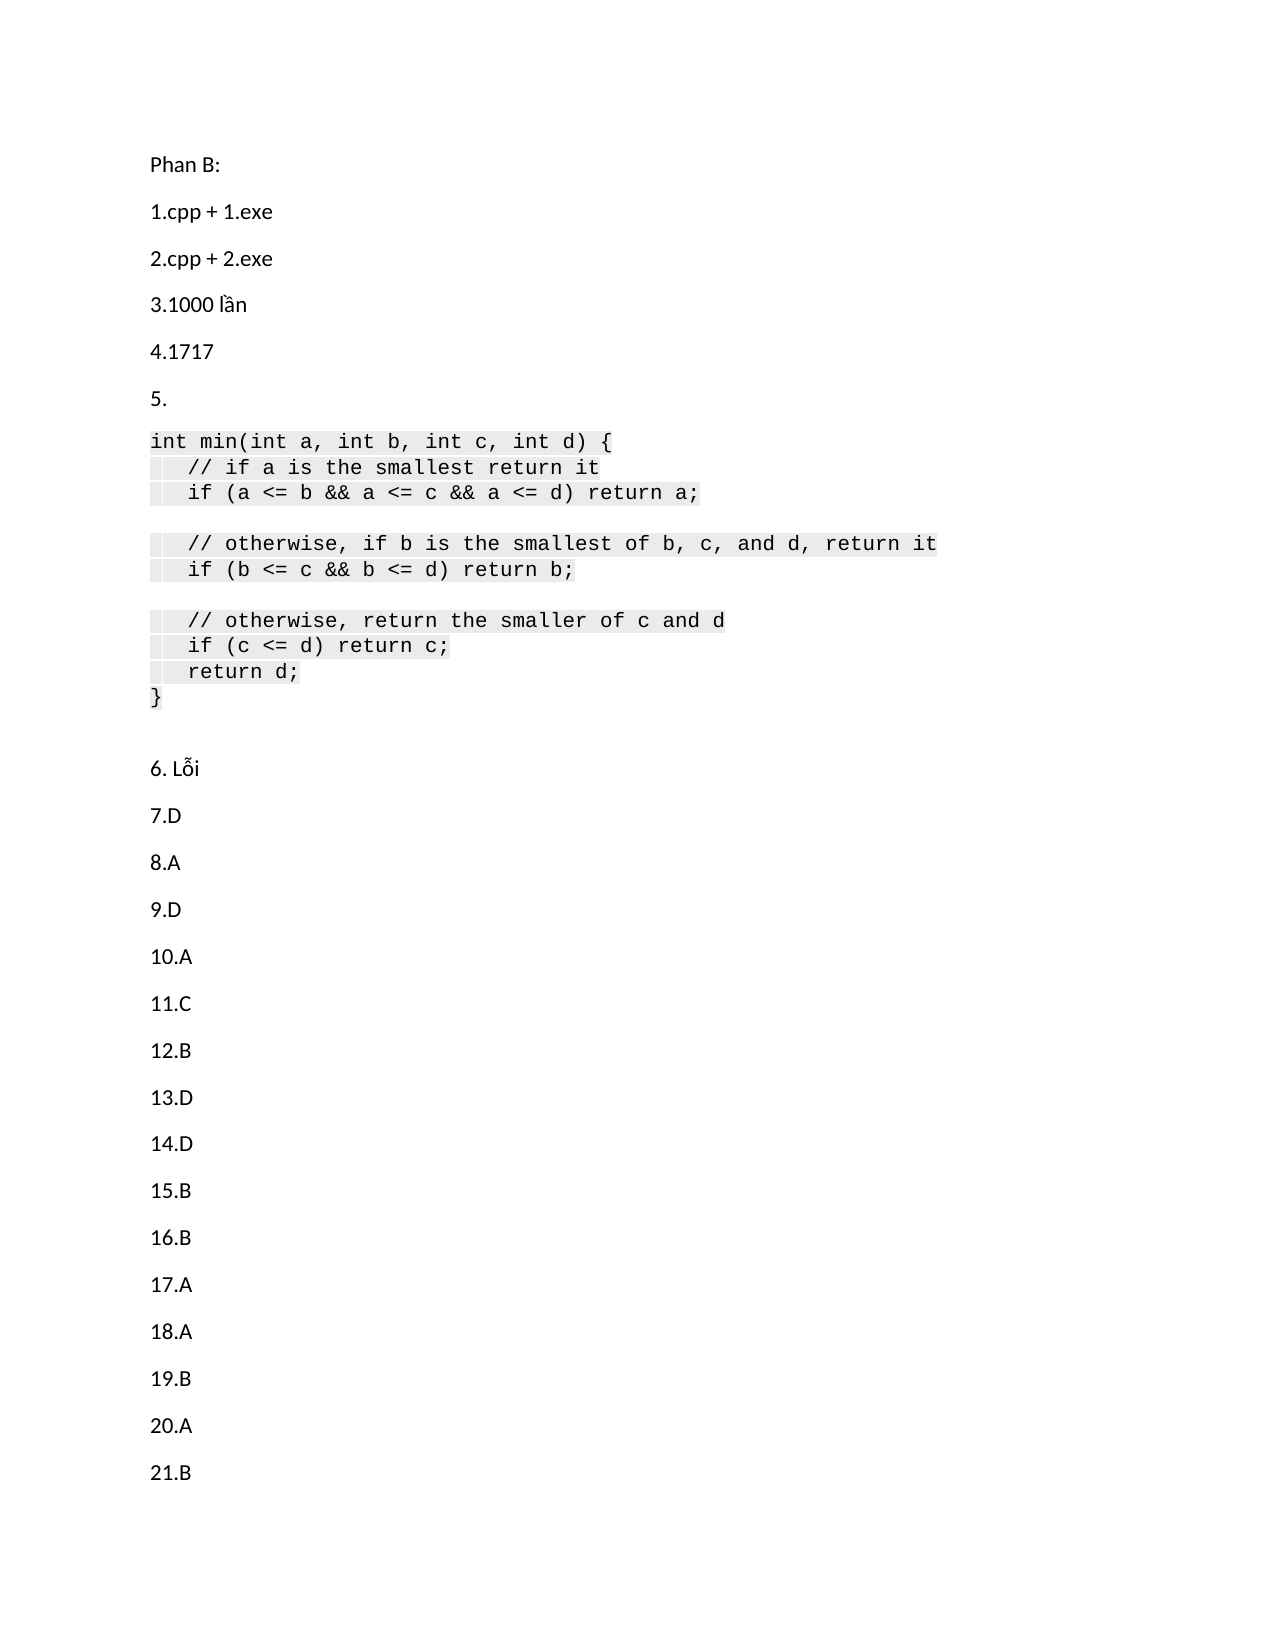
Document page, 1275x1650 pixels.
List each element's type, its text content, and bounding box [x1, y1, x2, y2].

text 18.A [150, 1317, 1125, 1345]
text 19.B [150, 1364, 1125, 1392]
text 9.D [150, 895, 1125, 923]
text 13.D [150, 1083, 1125, 1111]
text 16.B [150, 1223, 1125, 1251]
text 6. Lỗi [150, 729, 1125, 782]
text 14.D [150, 1129, 1125, 1157]
text 7.D [150, 801, 1125, 829]
text 10.A [150, 942, 1125, 970]
text Phan B: [150, 150, 1125, 178]
text 5. [150, 384, 1125, 412]
text 15.B [150, 1176, 1125, 1204]
text 3.1000 lần [150, 291, 1125, 319]
text 21.B [150, 1458, 1125, 1486]
text 11.C [150, 989, 1125, 1017]
text 4.1717 [150, 337, 1125, 366]
text int min(int a, int b, int c, int d) { // if a is the smallest return it if (a <= b && a <= c && a <= d) return a; // otherwise, if b is the smallest of b, c, and d, return it if (b <= c && b <= d) return b; // otherwise, return the smaller of c and d if (c <= d) return c; return d; } [150, 431, 1125, 710]
text 1.cpp + 1.exe [150, 197, 1125, 225]
text 17.A [150, 1270, 1125, 1298]
text 2.cpp + 2.exe [150, 244, 1125, 272]
text 20.A [150, 1411, 1125, 1439]
text 12.B [150, 1036, 1125, 1064]
text 8.A [150, 848, 1125, 876]
